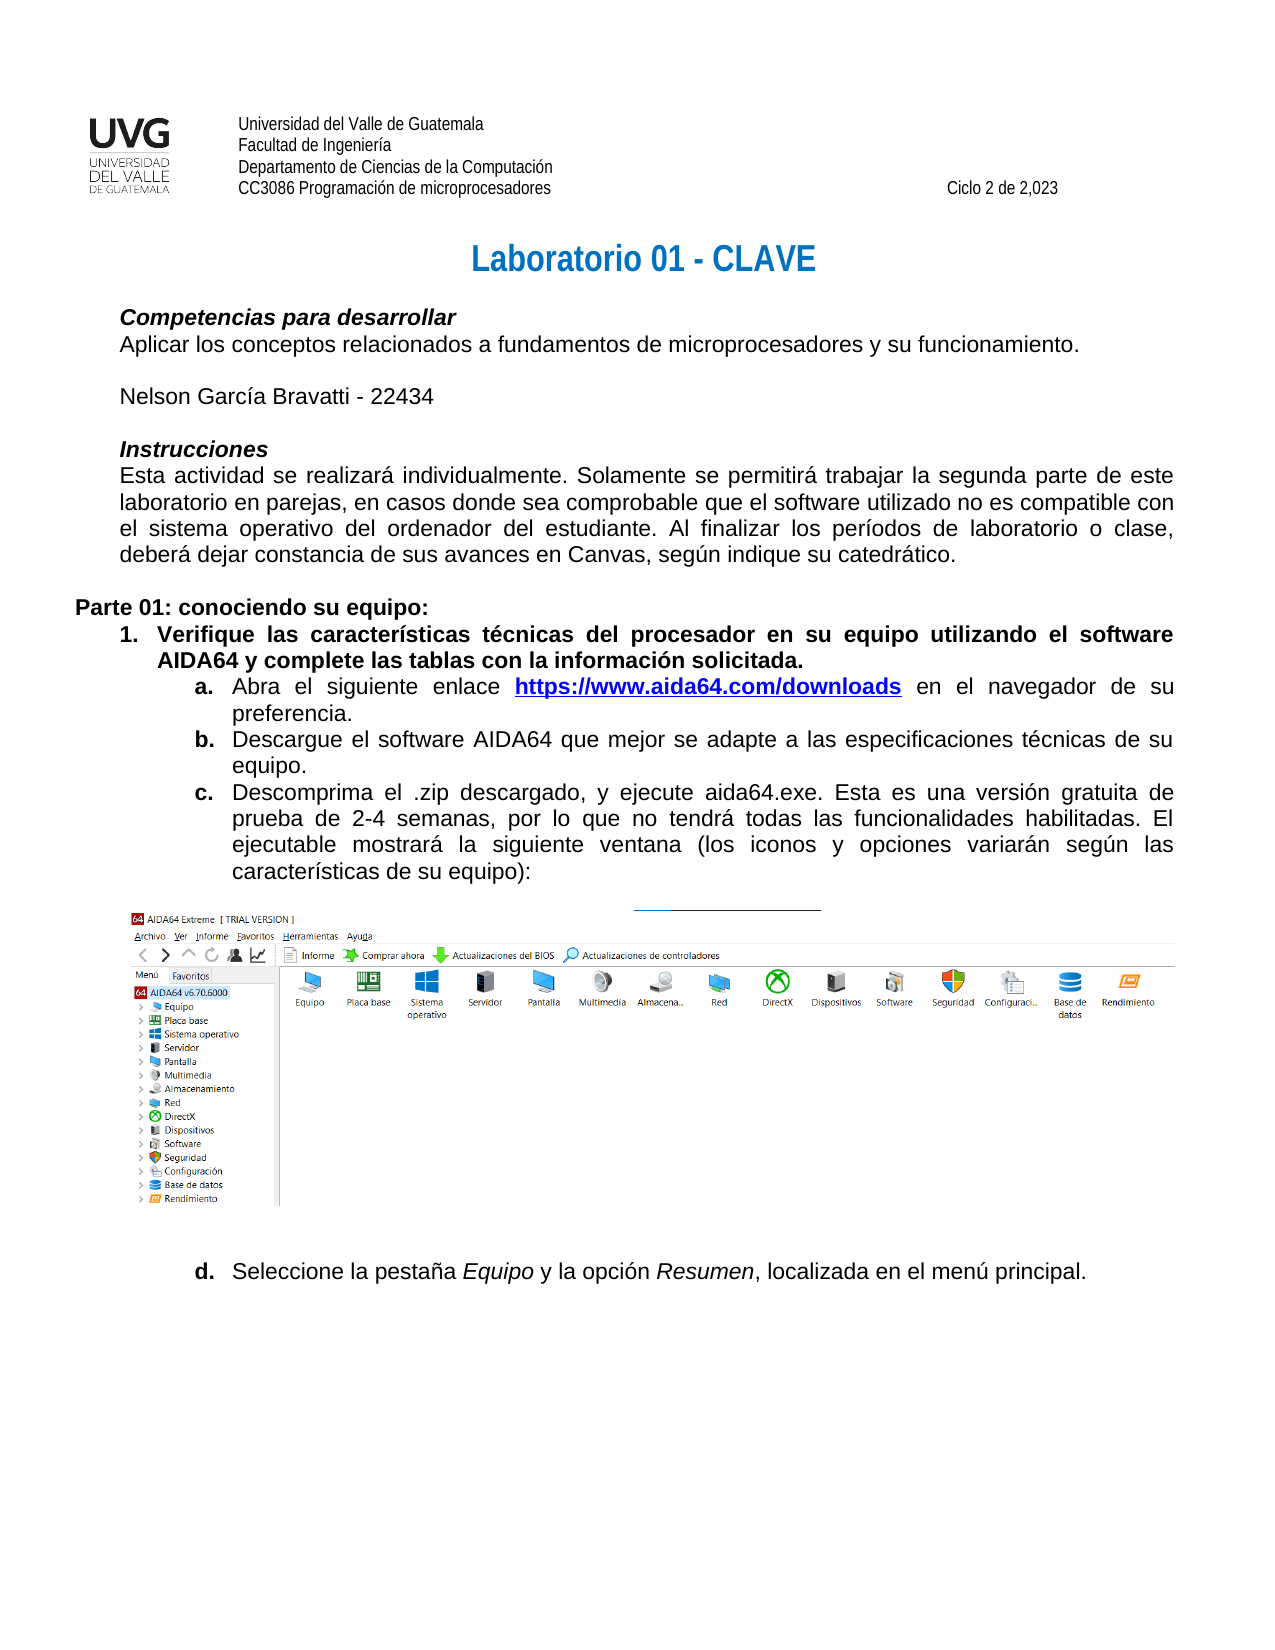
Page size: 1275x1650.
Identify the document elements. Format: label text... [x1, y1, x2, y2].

list Descomprima el .zip descargado, y ejecute aida64.exe. Esta es una versión gratuita de prueba de 2-4 semanas, por lo que no tendrá todas las funcionalidades habilitadas. El ejecutable mostrará la siguiente ventana (los iconos y opciones variarán según las características de su equipo): [194, 779, 1174, 884]
text Instrucciones [119, 436, 1174, 462]
text Esta actividad se realizará individualmente. Solamente se permitirá trabajar la segunda parte de este laboratorio en parejas, en casos donde sea comprobable que el software utilizado no es compatible con el sistema operativo del ordenador del estudiante. Al finalizar los períodos de laboratorio o clase, deberá dejar constancia de sus avances en Canvas, según indique su catedrático. [119, 462, 1174, 568]
list Verifique las características técnicas del procesador en su equipo utilizando el software AIDA64 y complete las tablas con la información solicitada. [119, 621, 1174, 673]
text Nelson García Bravatti - 22434 [119, 383, 1174, 410]
picture [130, 910, 1175, 1206]
picture [74, 107, 185, 204]
text Aplicar los conceptos relacionados a fundamentos de microprocesadores y su funcionamiento. [119, 331, 1174, 357]
text Parte 01: conociendo su equipo: [75, 594, 1174, 621]
list Abra el siguiente enlace https://www.aida64.com/downloads en el navegador de su preferencia. [194, 673, 1174, 726]
list Descargue el software AIDA64 que mejor se adapte a las especificaciones técnicas de su equipo. [194, 726, 1174, 779]
list Seleccione la pestaña Equipo y la opción Resumen, localizada en el menú principal. [194, 1258, 1174, 1284]
text Competencias para desarrollar [119, 304, 1174, 331]
subtitle Laboratorio 01 - CLAVE [104, 236, 1174, 279]
